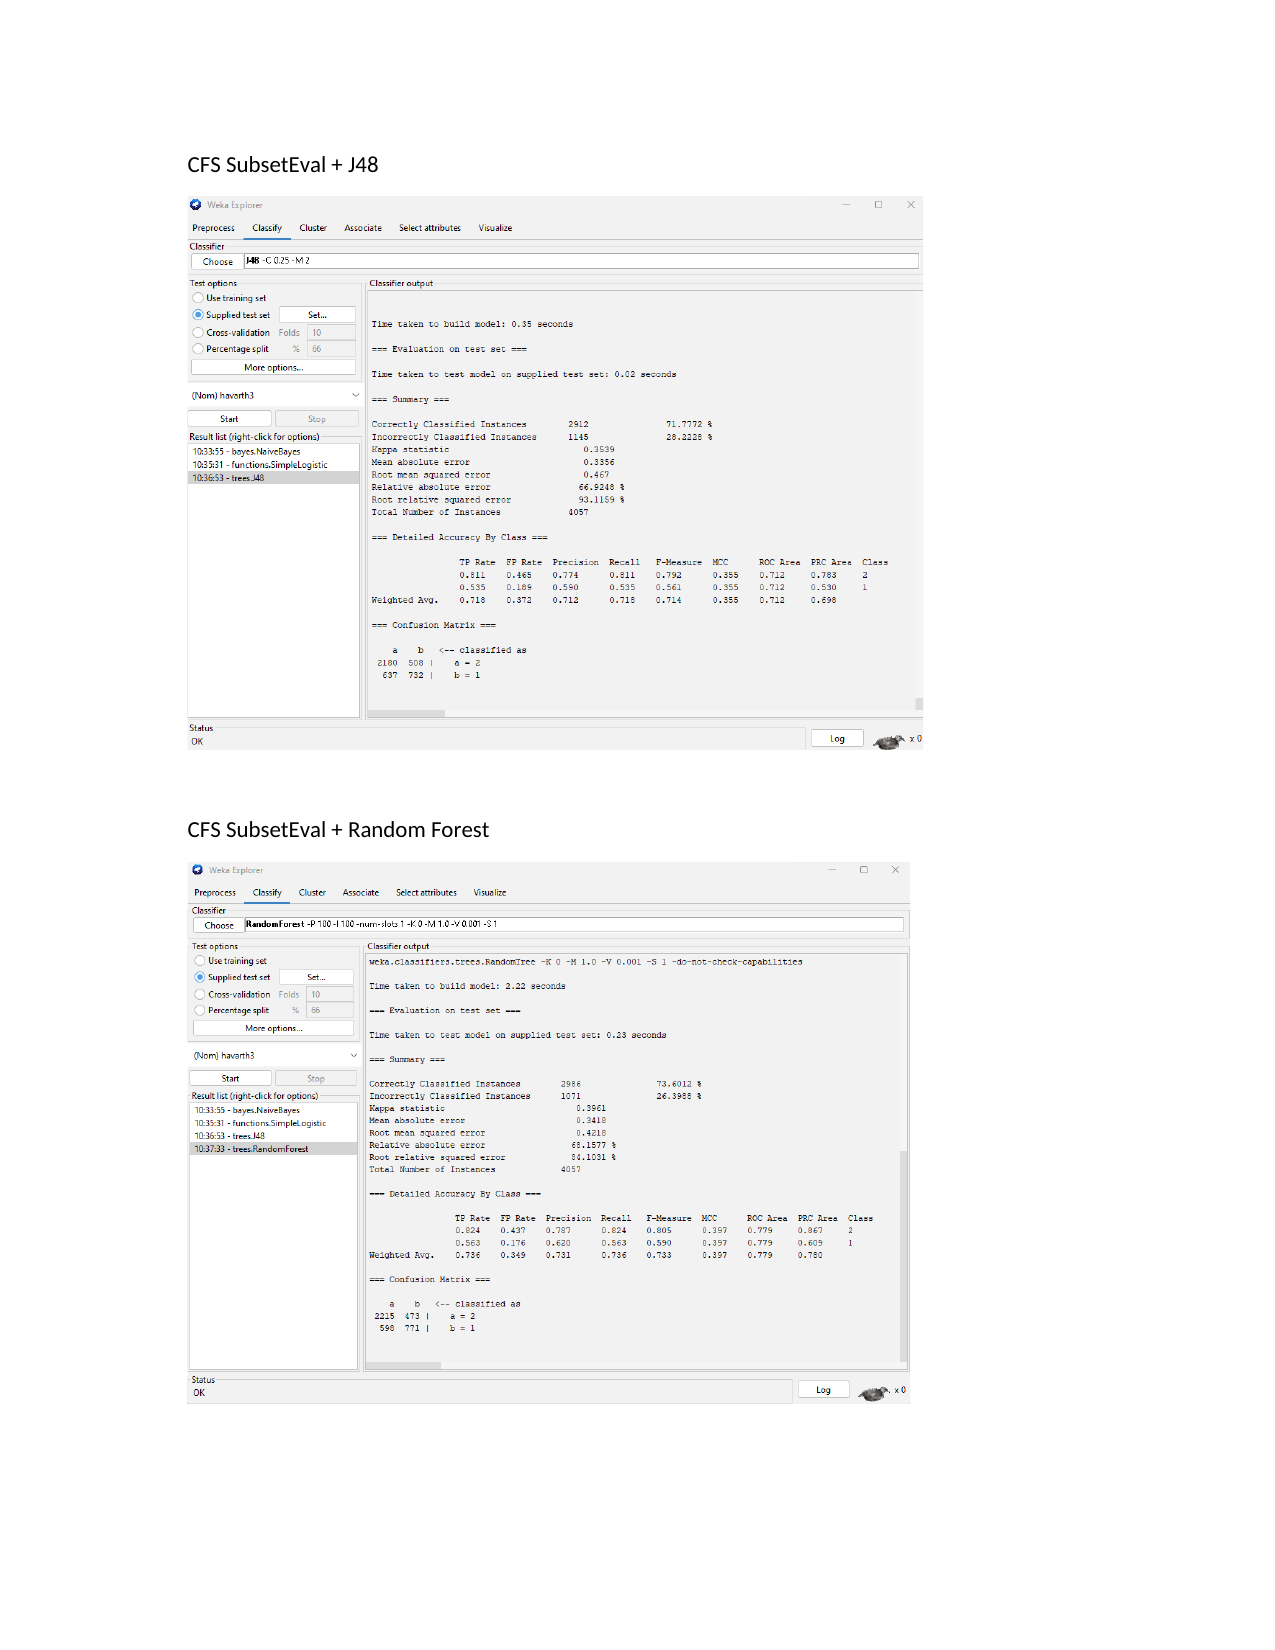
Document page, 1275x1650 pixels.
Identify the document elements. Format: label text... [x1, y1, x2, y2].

picture [187, 196, 924, 750]
text CFS SubsetEval + J48 [187, 150, 1125, 178]
text CFS SubsetEval + Random Forest [187, 816, 1125, 844]
picture [187, 862, 911, 1404]
